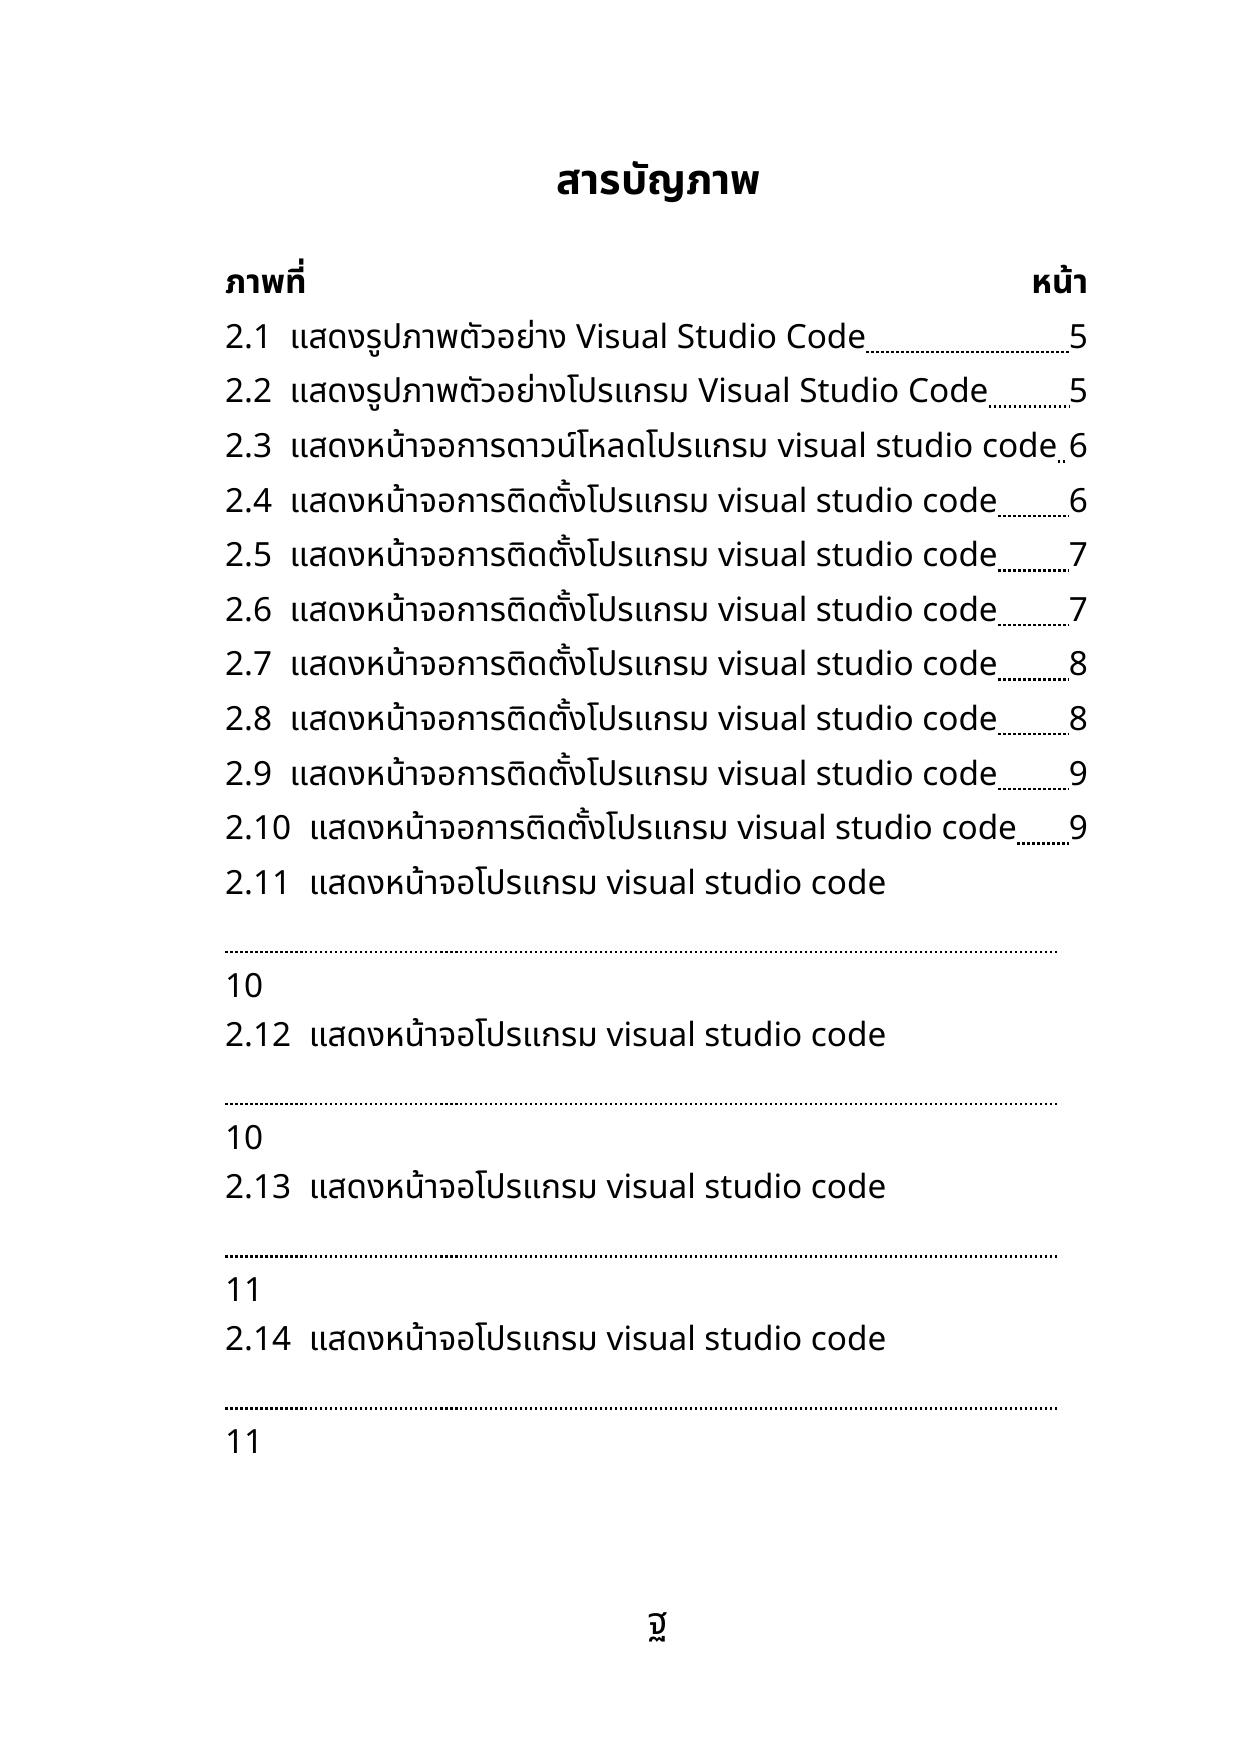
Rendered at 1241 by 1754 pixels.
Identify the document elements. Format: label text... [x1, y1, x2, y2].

text 2.10 แสดงหน้าจอการติดตั้งโปรแกรม visual studio code 9 [225, 804, 1090, 854]
text สารบัญภาพ [227, 150, 1090, 213]
text 2.1 แสดงรูปภาพตัวอย่าง Visual Studio Code 5 [225, 313, 1090, 363]
text 2.4 แสดงหน้าจอการติดตั้งโปรแกรม visual studio code 6 [225, 476, 1090, 527]
text 2.2 แสดงรูปภาพตัวอย่างโปรแกรม Visual Studio Code 5 [225, 367, 1090, 418]
text 2.9 แสดงหน้าจอการติดตั้งโปรแกรม visual studio code 9 [225, 749, 1090, 800]
text 2.6 แสดงหน้าจอการติดตั้งโปรแกรม visual studio code 7 [225, 586, 1090, 636]
text 2.7 แสดงหน้าจอการติดตั้งโปรแกรม visual studio code 8 [225, 640, 1090, 691]
text 2.14 แสดงหน้าจอโปรแกรม visual studio code 11 [225, 1315, 1090, 1463]
text 2.3 แสดงหน้าจอการดาวน์โหลดโปรแกรม visual studio code 6 [225, 422, 1090, 472]
text 2.12 แสดงหน้าจอโปรแกรม visual studio code 10 [225, 1011, 1090, 1159]
text 2.8 แสดงหน้าจอการติดตั้งโปรแกรม visual studio code 8 [225, 695, 1090, 745]
text 2.11 แสดงหน้าจอโปรแกรม visual studio code 10 [225, 858, 1090, 1007]
text 2.13 แสดงหน้าจอโปรแกรม visual studio code 11 [225, 1163, 1090, 1311]
text 2.5 แสดงหน้าจอการติดตั้งโปรแกรม visual studio code 7 [225, 531, 1090, 582]
text ภาพที่ หน้า [225, 258, 1090, 309]
